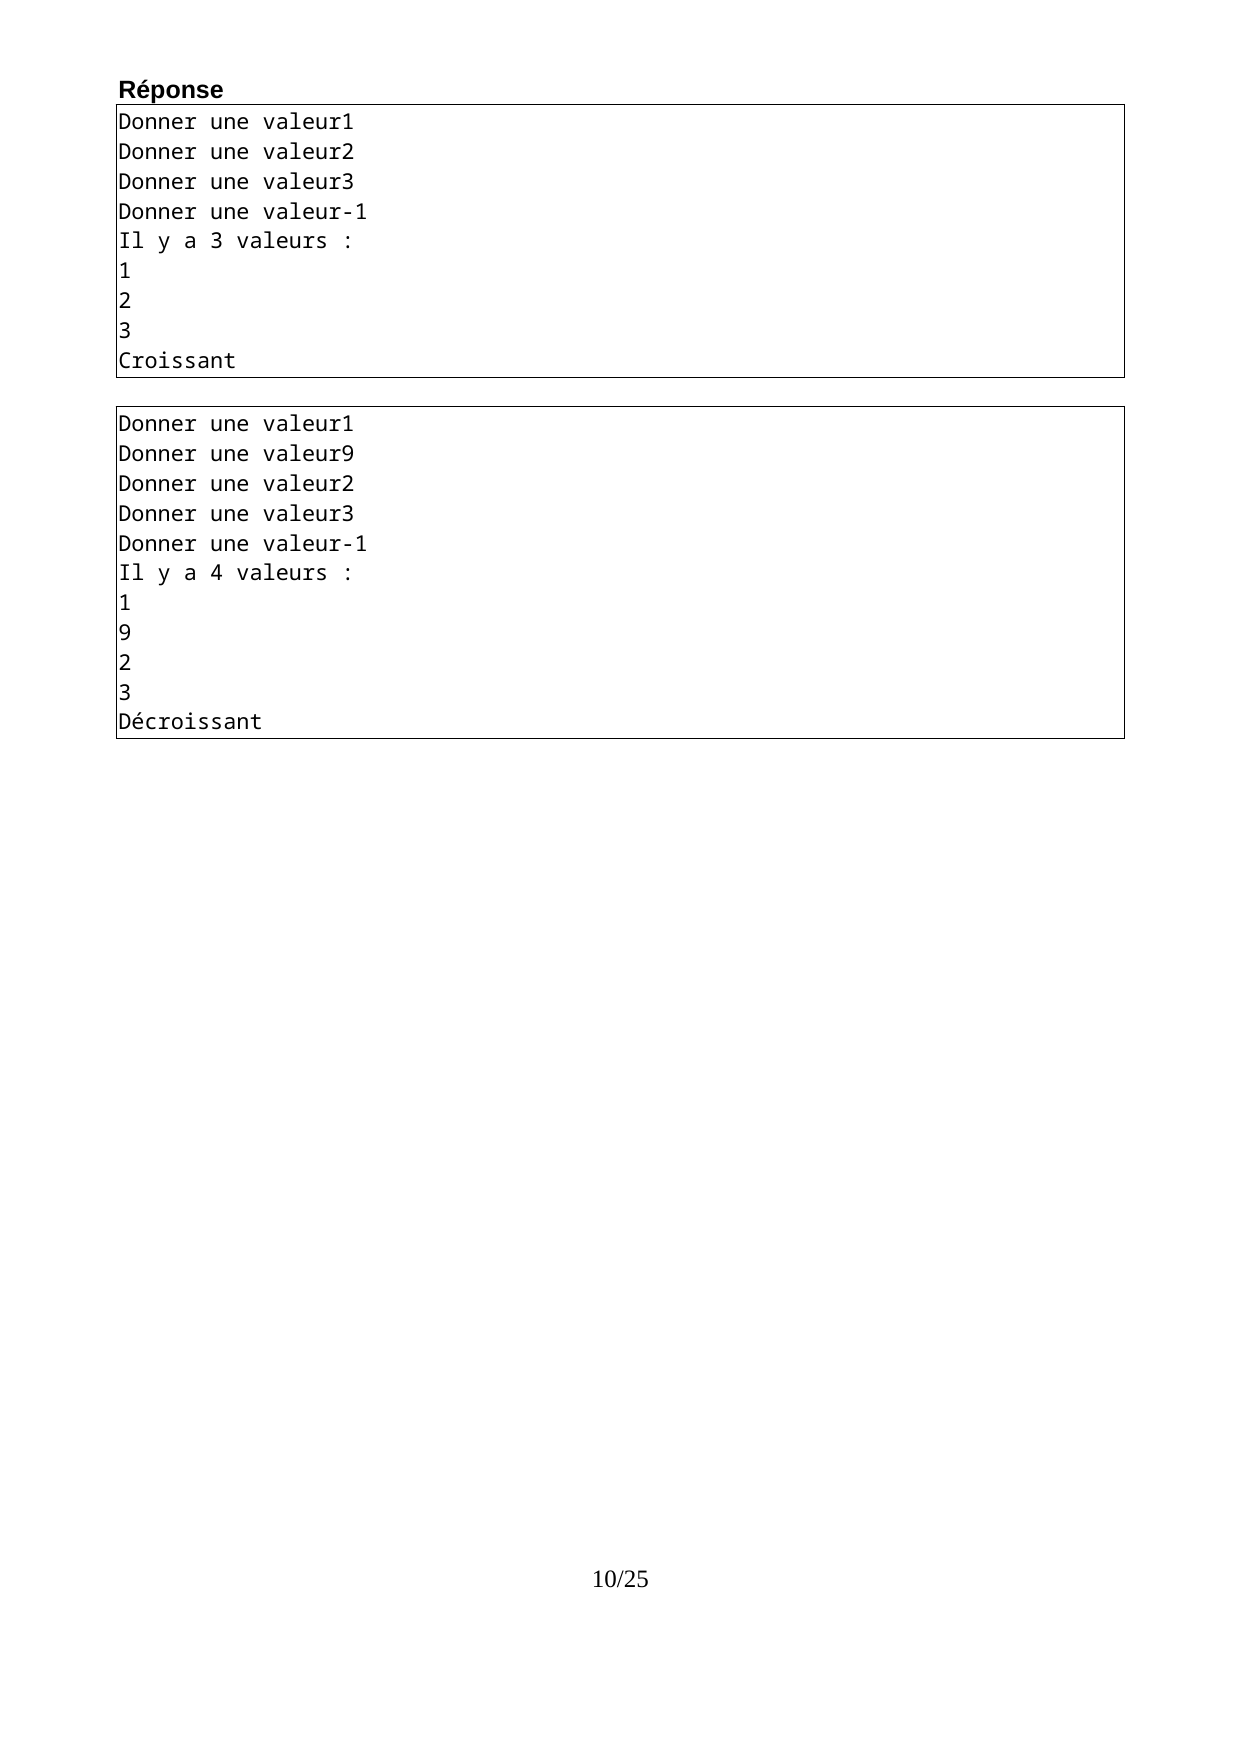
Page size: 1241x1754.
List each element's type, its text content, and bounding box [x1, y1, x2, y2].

text Donner une valeur3 [118, 166, 1122, 196]
text Donner une valeur9 [118, 438, 1122, 468]
text 3 [118, 315, 1122, 342]
text Croissant [117, 342, 1124, 377]
text Donner une valeur-1 [118, 528, 1122, 557]
text 1 [118, 587, 1122, 617]
text Donner une valeur1 [117, 407, 1124, 438]
text 2 [118, 285, 1122, 315]
text Donner une valeur-1 [118, 196, 1122, 226]
text Donner une valeur3 [118, 498, 1122, 528]
text Donner une valeur2 [118, 136, 1122, 166]
text Donner une valeur2 [118, 468, 1122, 498]
text 2 [118, 647, 1122, 677]
text 1 [118, 255, 1122, 285]
text Il y a 3 valeurs : [118, 226, 1122, 255]
text 3 [118, 677, 1122, 704]
text 9 [118, 617, 1122, 647]
text Il y a 4 valeurs : [118, 557, 1122, 587]
text Décroissant [117, 704, 1124, 738]
text Donner une valeur1 [117, 105, 1124, 136]
text Réponse [118, 75, 1122, 104]
